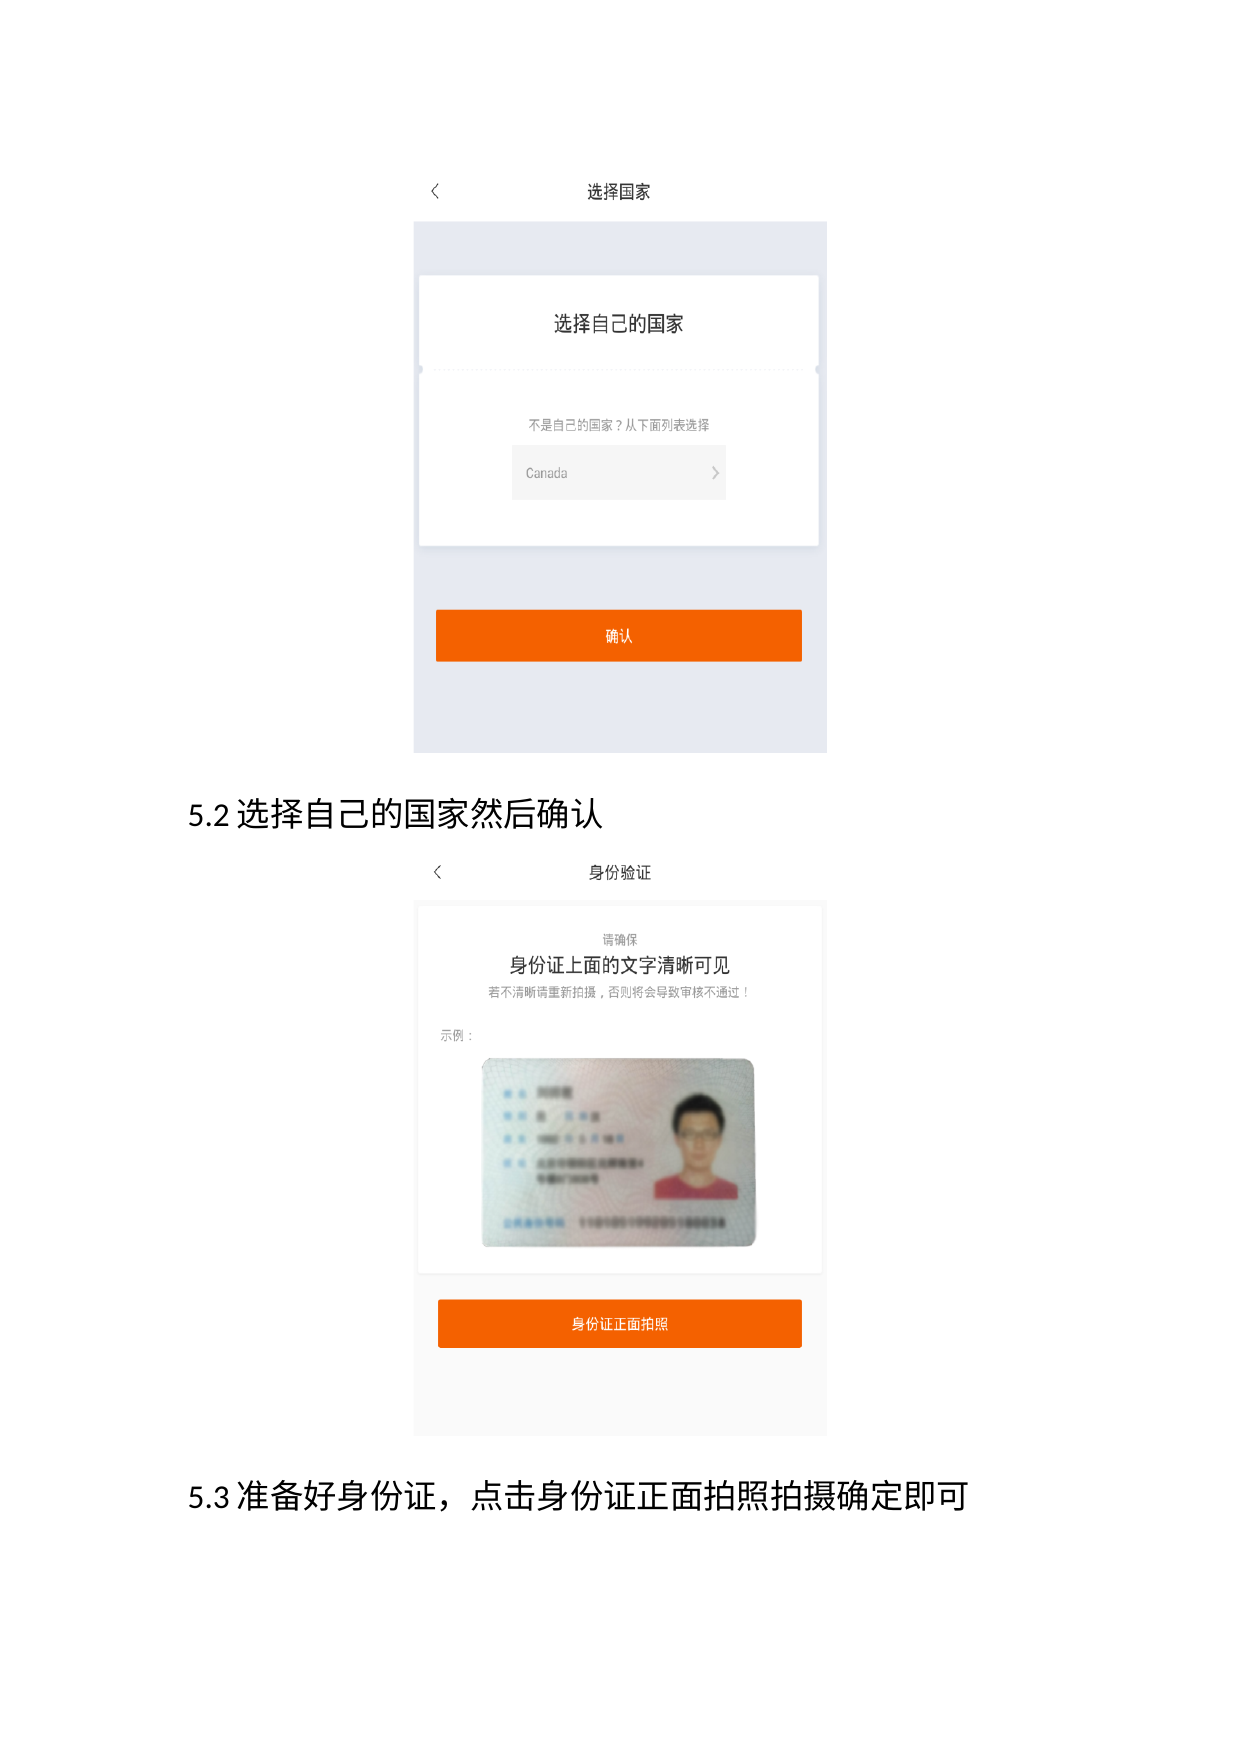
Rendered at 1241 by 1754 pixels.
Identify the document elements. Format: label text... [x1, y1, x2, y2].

text 5.2选择自己的国家然后确认 [187, 779, 1053, 844]
picture [413, 844, 827, 1435]
picture [413, 162, 827, 753]
text 5.3准备好身份证，点击身份证正面拍照拍摄确定即可 [187, 1462, 1053, 1527]
